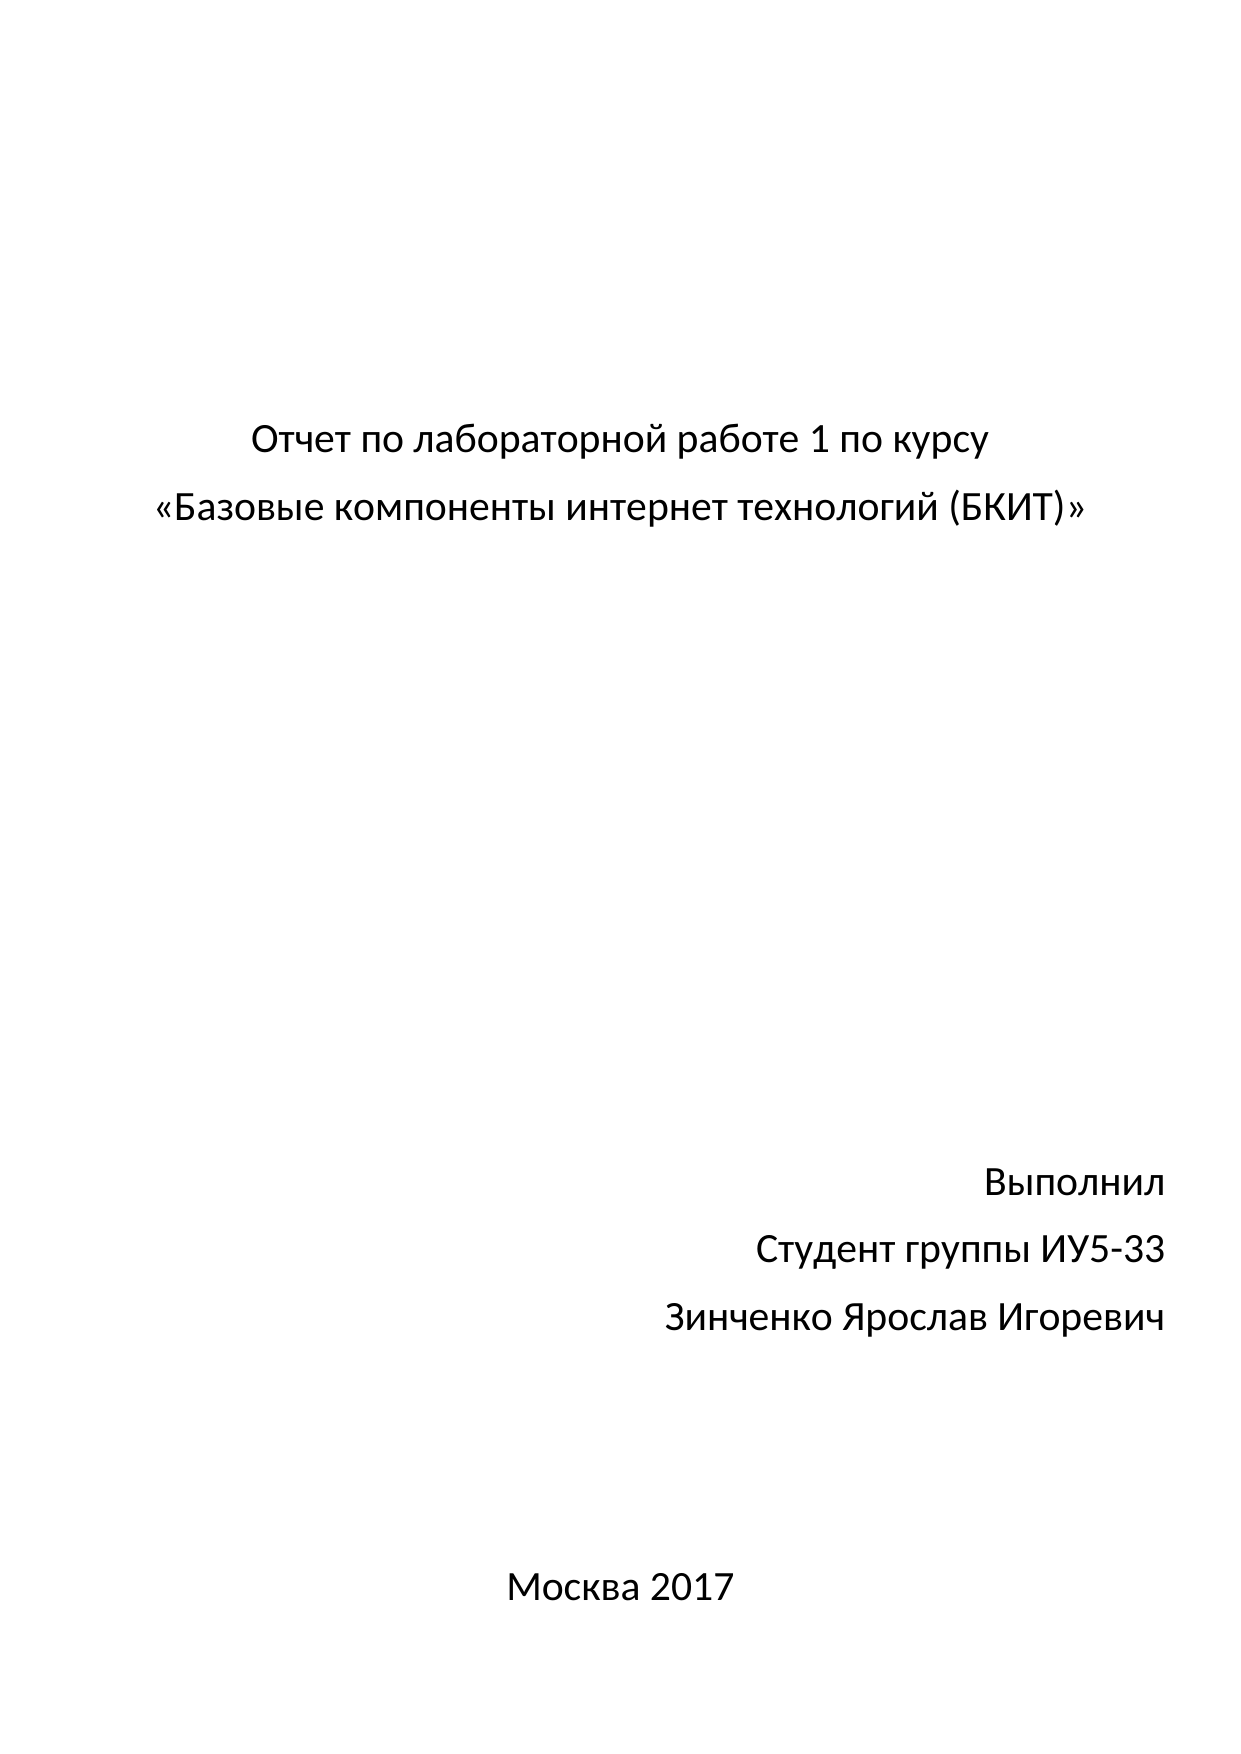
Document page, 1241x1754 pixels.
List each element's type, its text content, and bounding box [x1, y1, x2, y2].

text Москва 2017 [75, 1560, 1165, 1611]
text «Базовые компоненты интернет технологий (БКИТ)» [75, 480, 1165, 531]
text Отчет по лабораторной работе 1 по курсу [75, 412, 1165, 463]
text Выполнил [75, 1155, 1165, 1206]
text Зинченко Ярослав Игоревич [75, 1290, 1165, 1341]
text Студент группы ИУ5-33 [75, 1222, 1165, 1273]
